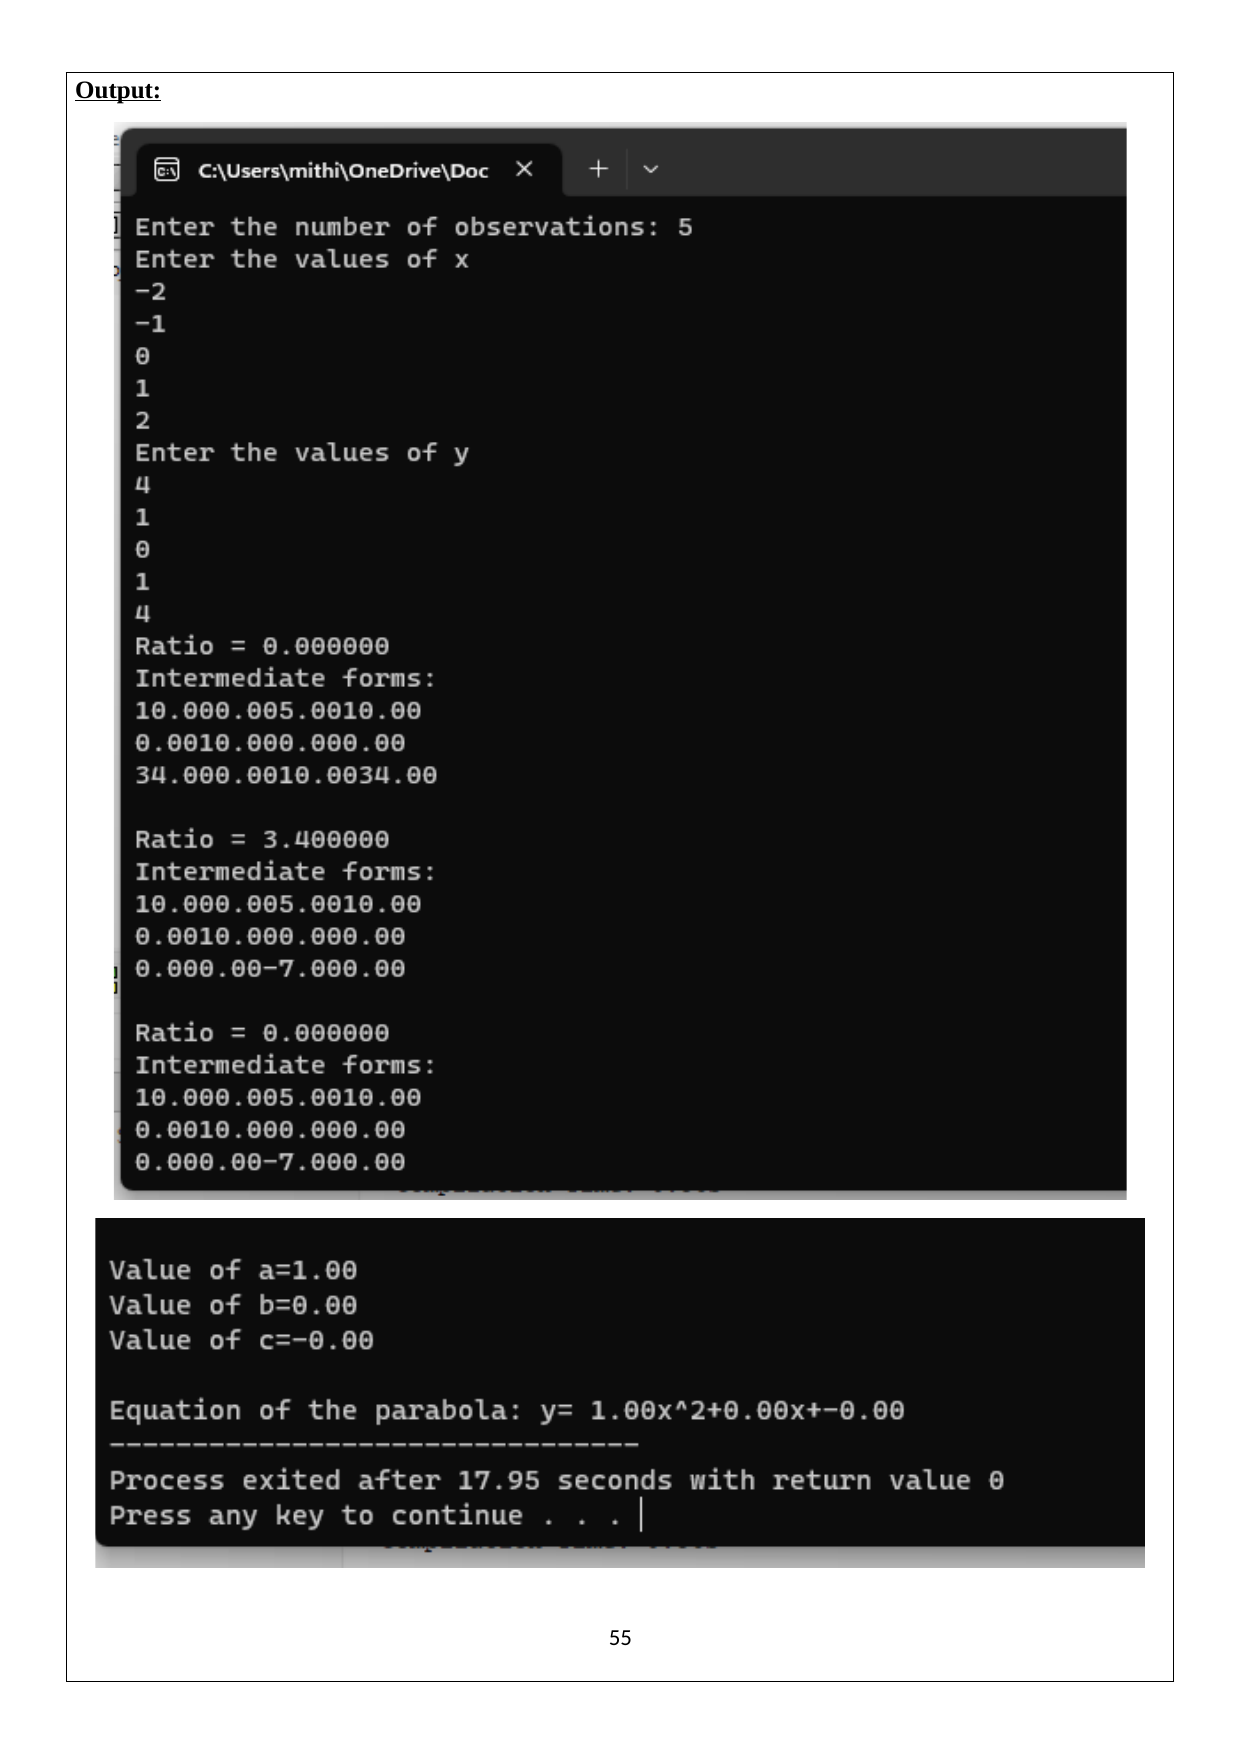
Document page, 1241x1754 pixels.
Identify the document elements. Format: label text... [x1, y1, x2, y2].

picture [95, 1218, 1145, 1568]
text Output: [75, 75, 1165, 104]
picture [113, 122, 1127, 1200]
